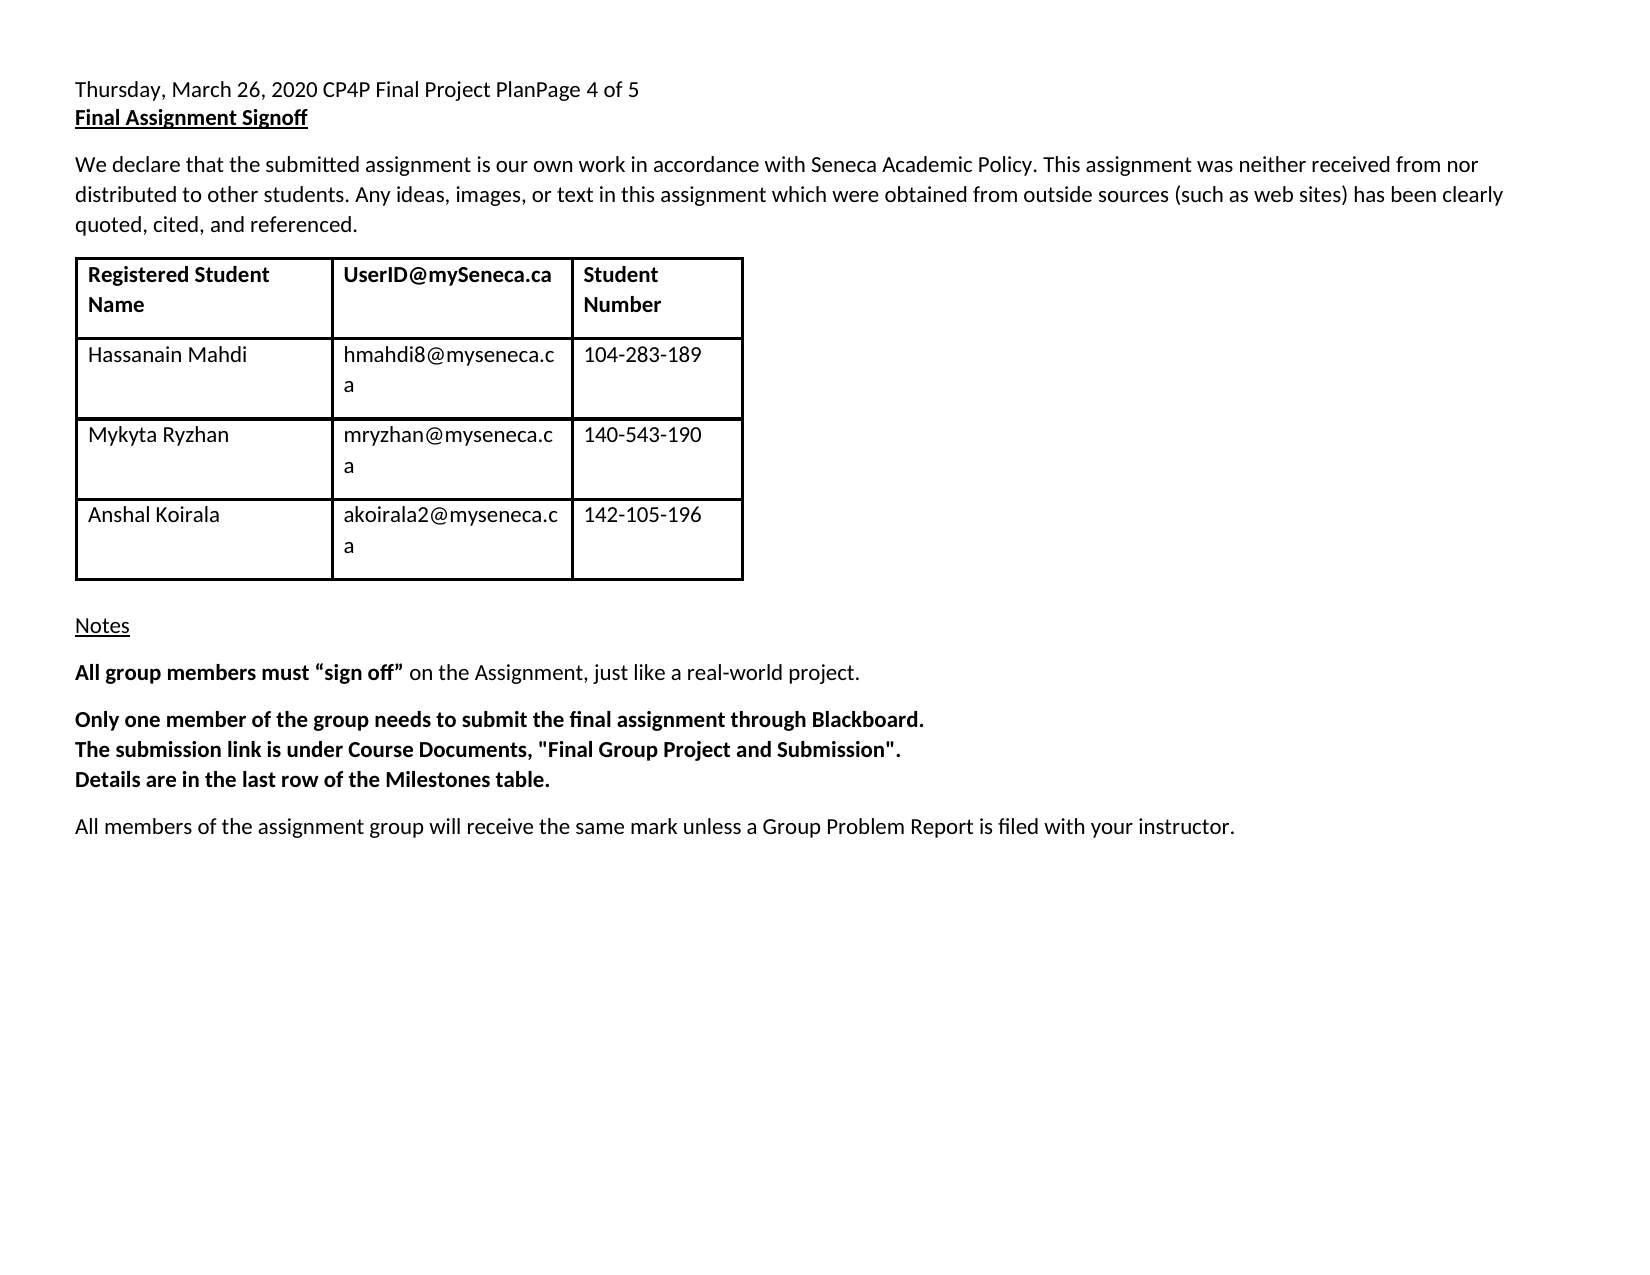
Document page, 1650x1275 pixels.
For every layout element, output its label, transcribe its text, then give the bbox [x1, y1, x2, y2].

text All group members must “sign off” on the Assignment, just like a real-world project. [75, 658, 1575, 686]
table_cell 104-283-189 [574, 340, 741, 417]
table_cell akoirala2@myseneca.ca [334, 501, 571, 578]
table_cell Hassanain Mahdi [78, 340, 331, 417]
table_header Student Number [574, 260, 741, 337]
table_cell Anshal Koirala [78, 501, 331, 578]
table_cell 140-543-190 [574, 421, 741, 497]
table_cell 142-105-196 [574, 501, 741, 578]
table_cell Mykyta Ryzhan [78, 421, 331, 497]
table_header Registered Student Name [78, 260, 331, 337]
text We declare that the submitted assignment is our own work in accordance with Seneca Academic Policy. This assignment was neither received from nor distributed to other students. Any ideas, images, or text in this assignment which were obtained from outside sources (such as web sites) has been clearly quoted, cited, and referenced. [75, 150, 1575, 238]
table_cell mryzhan@myseneca.ca [334, 421, 571, 497]
text Only one member of the group needs to submit the final assignment through Blackboard. The submission link is under Course Documents, "Final Group Project and Submission". Details are in the last row of the Milestones table. [75, 705, 1575, 793]
text Notes [75, 581, 1575, 639]
text All members of the assignment group will receive the same mark unless a Group Problem Report is filed with your instructor. [75, 812, 1575, 840]
table_cell hmahdi8@myseneca.ca [334, 340, 571, 417]
text Final Assignment Signoff [75, 103, 1575, 131]
table_header UserID@mySeneca.ca [334, 260, 571, 337]
